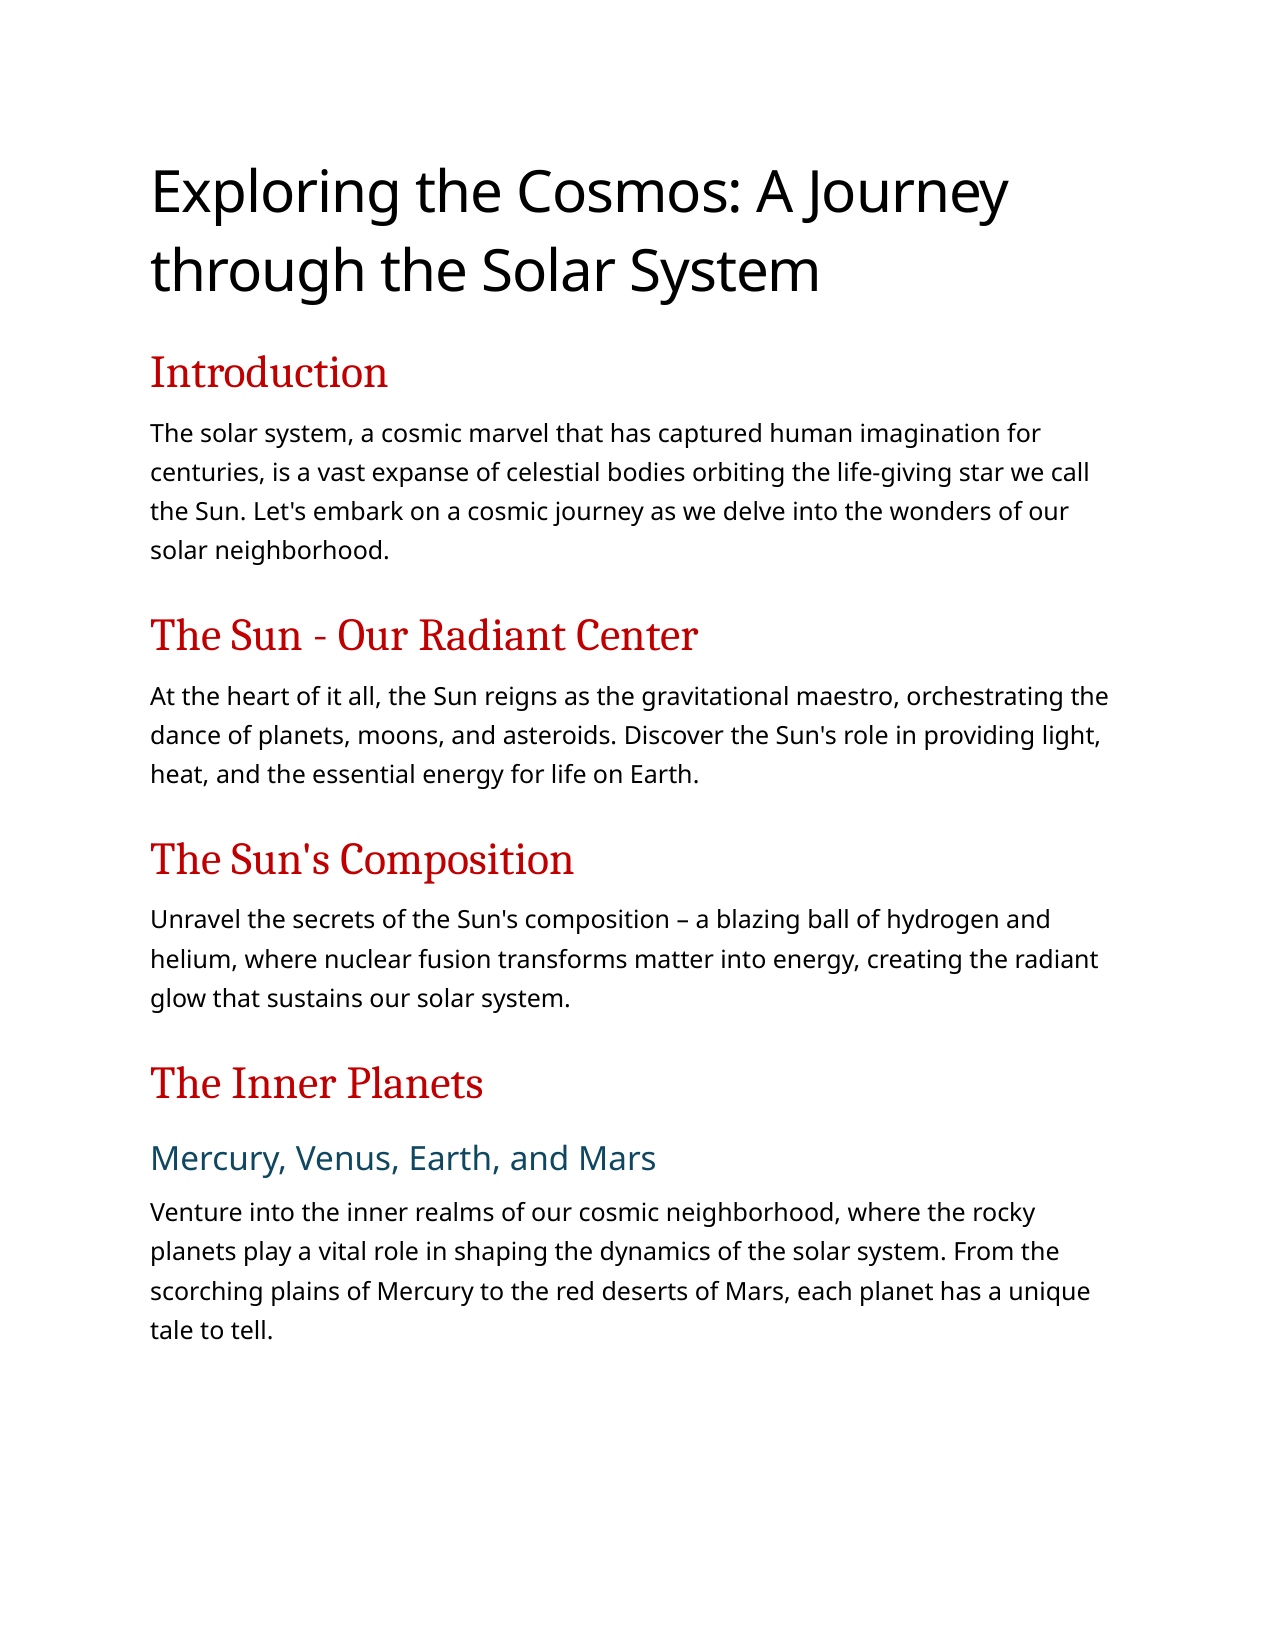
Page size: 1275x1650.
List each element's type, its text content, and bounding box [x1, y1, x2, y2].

subtitle Introduction [150, 346, 1125, 399]
text Venture into the inner realms of our cosmic neighborhood, where the rocky planets play a vital role in shaping the dynamics of the solar system. From the scorching plains of Mercury to the red deserts of Mars, each planet has a unique tale to tell. [150, 1195, 1125, 1346]
title Exploring the Cosmos: A Journey through the Solar System [150, 150, 1125, 309]
text Unravel the secrets of the Sun's composition – a blazing ball of hydrogen and helium, where nuclear fusion transforms matter into energy, creating the radiant glow that sustains our solar system. [150, 902, 1125, 1014]
subtitle The Sun's Composition [150, 833, 1125, 886]
text At the heart of it all, the Sun reigns as the gravitational maestro, orchestrating the dance of planets, moons, and asteroids. Discover the Sun's role in providing light, heat, and the essential energy for life on Earth. [150, 678, 1125, 791]
subtitle The Sun - Our Radiant Center [150, 609, 1125, 662]
subtitle Mercury, Venus, Earth, and Mars [150, 1134, 1125, 1180]
text The solar system, a cosmic marvel that has captured human imagination for centuries, is a vast expanse of celestial bodies orbiting the life-giving star we call the Sun. Let's embark on a cosmic journey as we delve into the wonders of our solar neighborhood. [150, 415, 1125, 567]
subtitle The Inner Planets [150, 1057, 1125, 1110]
